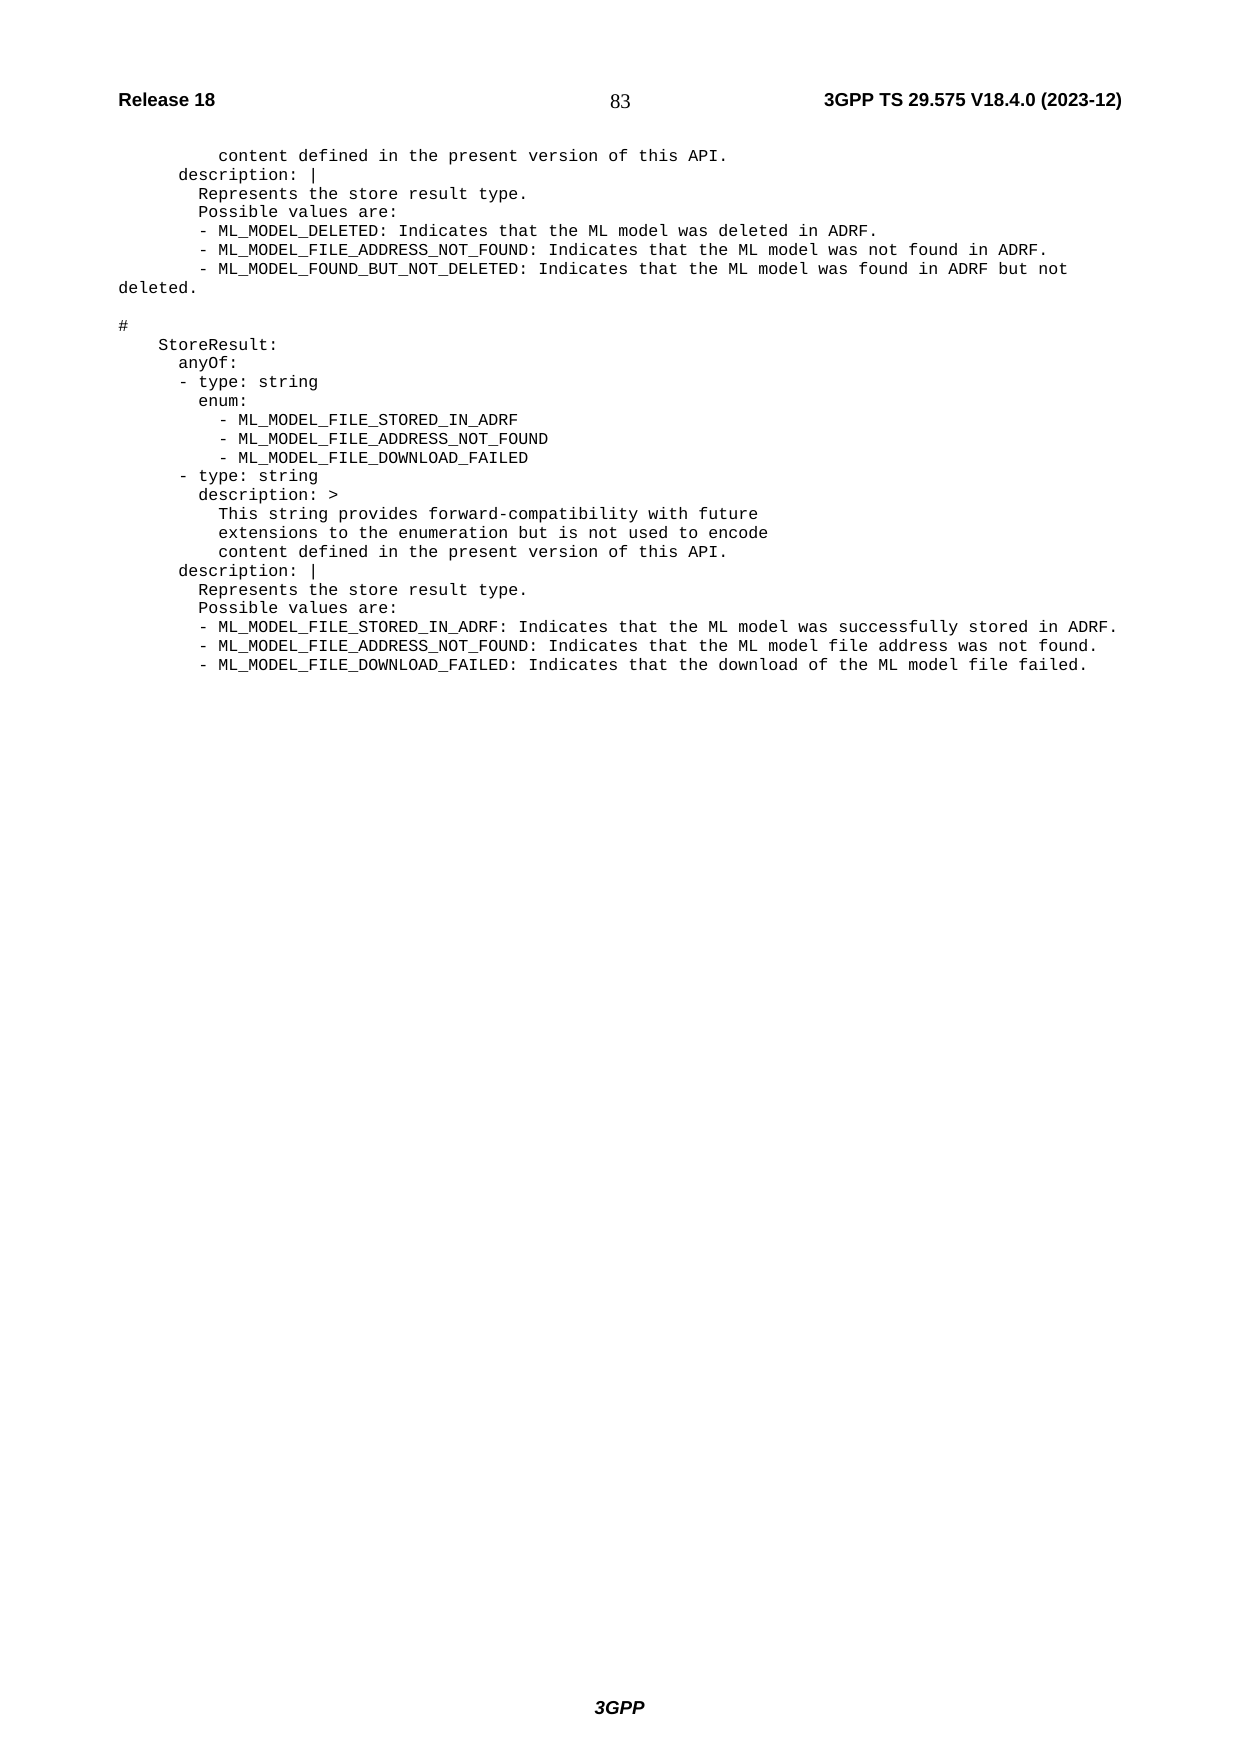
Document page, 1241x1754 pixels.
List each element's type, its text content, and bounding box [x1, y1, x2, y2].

text description: | [118, 166, 1122, 185]
text Possible values are: [118, 204, 1122, 223]
text - type: string [118, 374, 1122, 393]
text StoreResult: [118, 336, 1122, 355]
text Possible values are: [118, 600, 1122, 619]
text This string provides forward-compatibility with future [118, 506, 1122, 524]
text anyOf: [118, 355, 1122, 374]
text - ML_MODEL_FILE_STORED_IN_ADRF: Indicates that the ML model was successfully stored in ADRF. [118, 619, 1122, 638]
text Represents the store result type. [118, 581, 1122, 600]
text - ML_MODEL_FILE_ADDRESS_NOT_FOUND [118, 430, 1122, 449]
text extensions to the enumeration but is not used to encode [118, 524, 1122, 543]
text # [118, 317, 1122, 336]
text content defined in the present version of this API. [118, 147, 1122, 166]
text description: > [118, 487, 1122, 506]
text content defined in the present version of this API. [118, 543, 1122, 562]
text Represents the store result type. [118, 185, 1122, 204]
text - ML_MODEL_FILE_ADDRESS_NOT_FOUND: Indicates that the ML model file address was not found. [118, 638, 1122, 657]
text - ML_MODEL_DELETED: Indicates that the ML model was deleted in ADRF. [118, 223, 1122, 242]
text - ML_MODEL_FILE_STORED_IN_ADRF [118, 411, 1122, 430]
text - ML_MODEL_FOUND_BUT_NOT_DELETED: Indicates that the ML model was found in ADRF but not deleted. [118, 261, 1122, 298]
text - ML_MODEL_FILE_ADDRESS_NOT_FOUND: Indicates that the ML model was not found in ADRF. [118, 242, 1122, 261]
text description: | [118, 562, 1122, 581]
text - ML_MODEL_FILE_DOWNLOAD_FAILED [118, 449, 1122, 468]
text - ML_MODEL_FILE_DOWNLOAD_FAILED: Indicates that the download of the ML model file failed. [118, 657, 1122, 675]
text enum: [118, 393, 1122, 411]
text - type: string [118, 468, 1122, 487]
